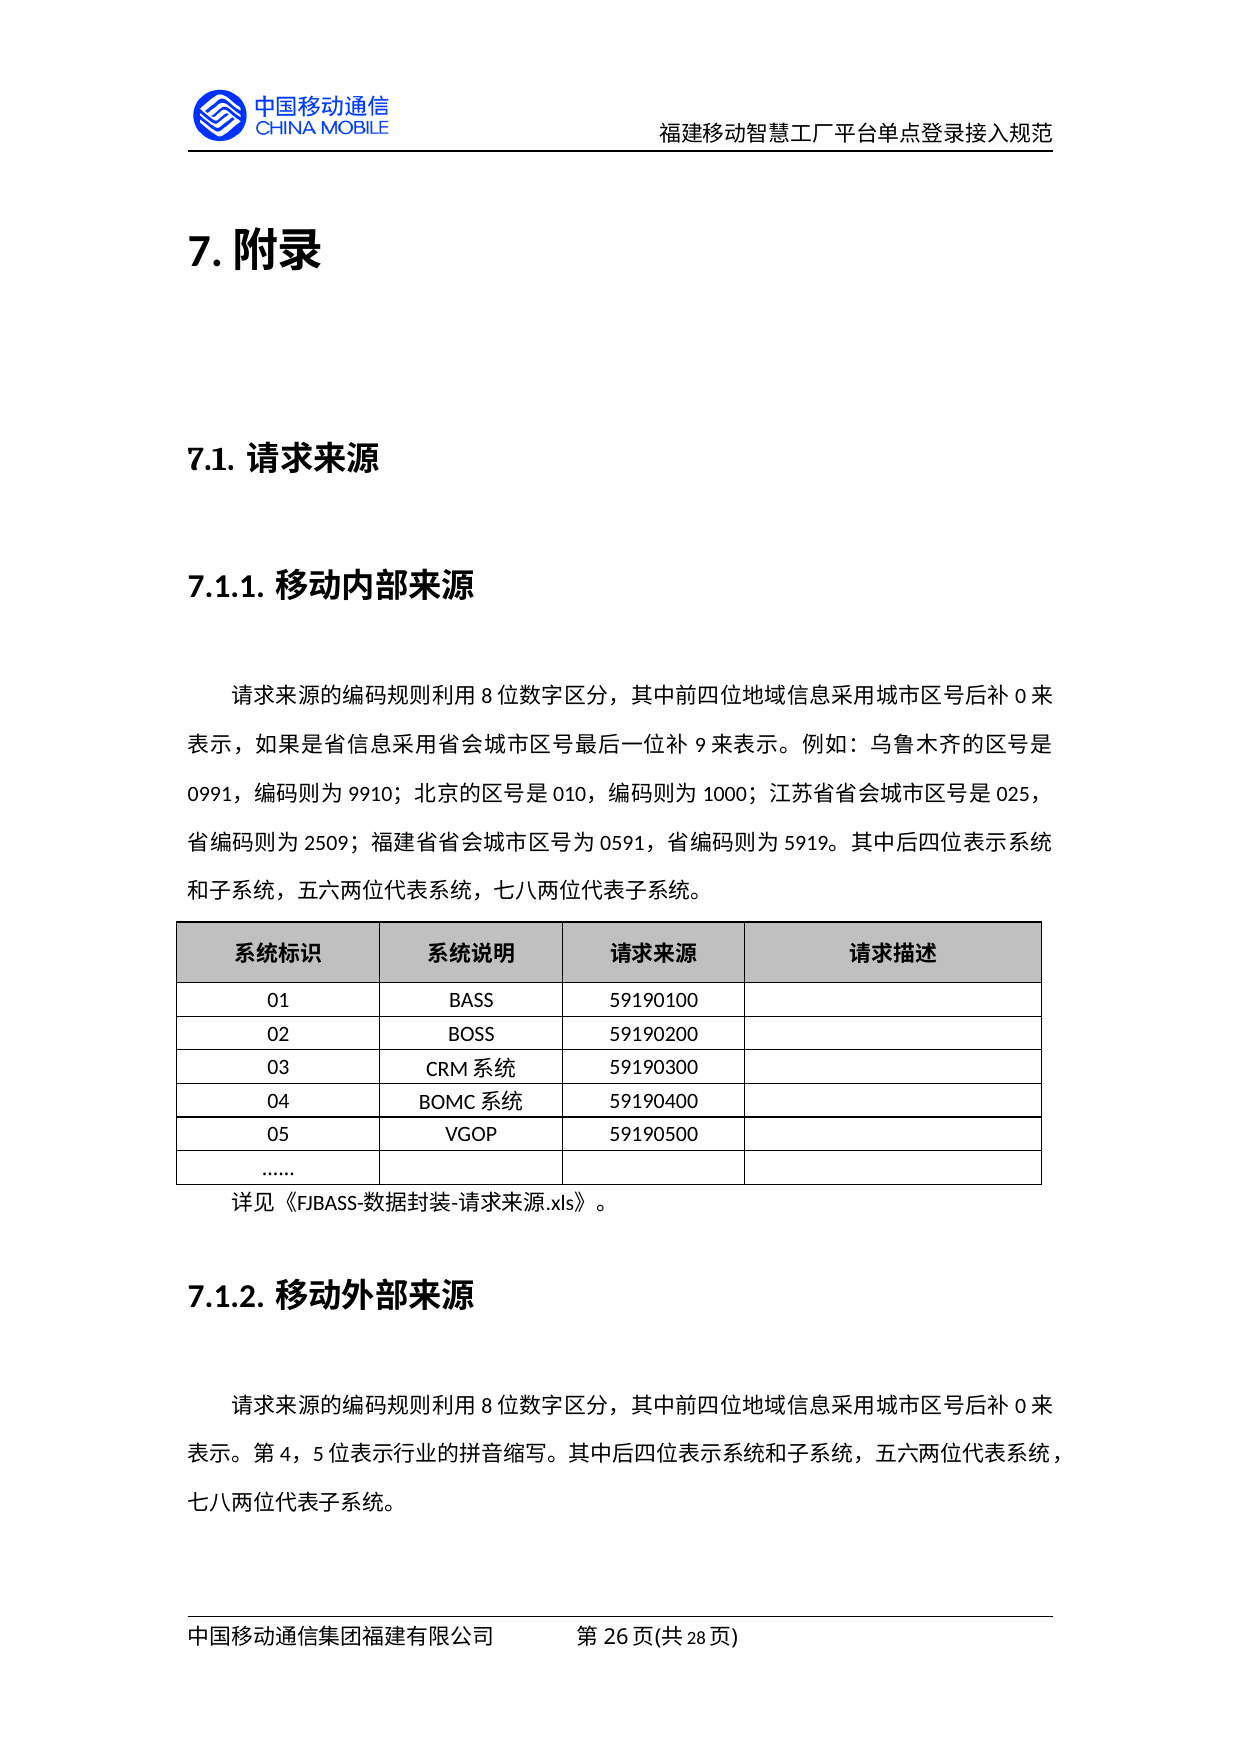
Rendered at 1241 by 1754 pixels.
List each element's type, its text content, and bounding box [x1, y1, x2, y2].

table_cell [745, 1050, 1041, 1083]
table_cell 59190500 [563, 1118, 744, 1150]
table_cell 05 [177, 1118, 379, 1150]
table_cell BASS [380, 983, 562, 1016]
table_cell 04 [177, 1084, 379, 1116]
table_header 系统标识 [177, 923, 379, 982]
table_header 系统说明 [380, 923, 562, 982]
text 请求来源的编码规则利用8位数字区分，其中前四位地域信息采用城市区号后补0来表示。第4，5位表示行业的拼音缩写。其中后四位表示系统和子系统，五六两位代表系统，七八两位代表子系统。 [187, 1387, 1053, 1517]
table_cell 59190100 [563, 983, 744, 1016]
table_cell [745, 1017, 1041, 1049]
table_cell 02 [177, 1017, 379, 1049]
subtitle 移动内部来源 [187, 551, 1053, 616]
table_cell [745, 1118, 1041, 1150]
table_cell [745, 1151, 1041, 1183]
table_cell [563, 1151, 744, 1183]
subtitle 附录 [187, 198, 1053, 296]
text 详见《FJBASS-数据封装-请求来源.xls》。 [187, 1184, 1053, 1217]
picture [187, 88, 389, 142]
table_header 请求来源 [563, 923, 744, 982]
table_cell VGOP [380, 1118, 562, 1150]
table_cell [380, 1151, 562, 1183]
table_cell 59190400 [563, 1084, 744, 1116]
table_cell 59190300 [563, 1050, 744, 1083]
table_cell BOSS [380, 1017, 562, 1049]
table_header 请求描述 [745, 923, 1041, 982]
table_cell BOMC系统 [380, 1084, 562, 1116]
text 请求来源的编码规则利用8位数字区分，其中前四位地域信息采用城市区号后补0来表示，如果是省信息采用省会城市区号最后一位补9来表示。例如：乌鲁木齐的区号是0991，编码则为9910；北京的区号是010，编码则为1000；江苏省省会城市区号是025，省编码则为2509；福建省省会城市区号为0591，省编码则为5919。其中后四位表示系统和子系统，五六两位代表系统，七八两位代表子系统。 [187, 678, 1053, 906]
table_cell [745, 1084, 1041, 1116]
table_cell 03 [177, 1050, 379, 1083]
table_cell 59190200 [563, 1017, 744, 1049]
table_cell 01 [177, 983, 379, 1016]
table_cell CRM系统 [380, 1050, 562, 1083]
subtitle 移动外部来源 [187, 1260, 1053, 1325]
subtitle 请求来源 [187, 424, 1053, 489]
table_cell …… [177, 1151, 379, 1183]
table_cell [745, 983, 1041, 1016]
